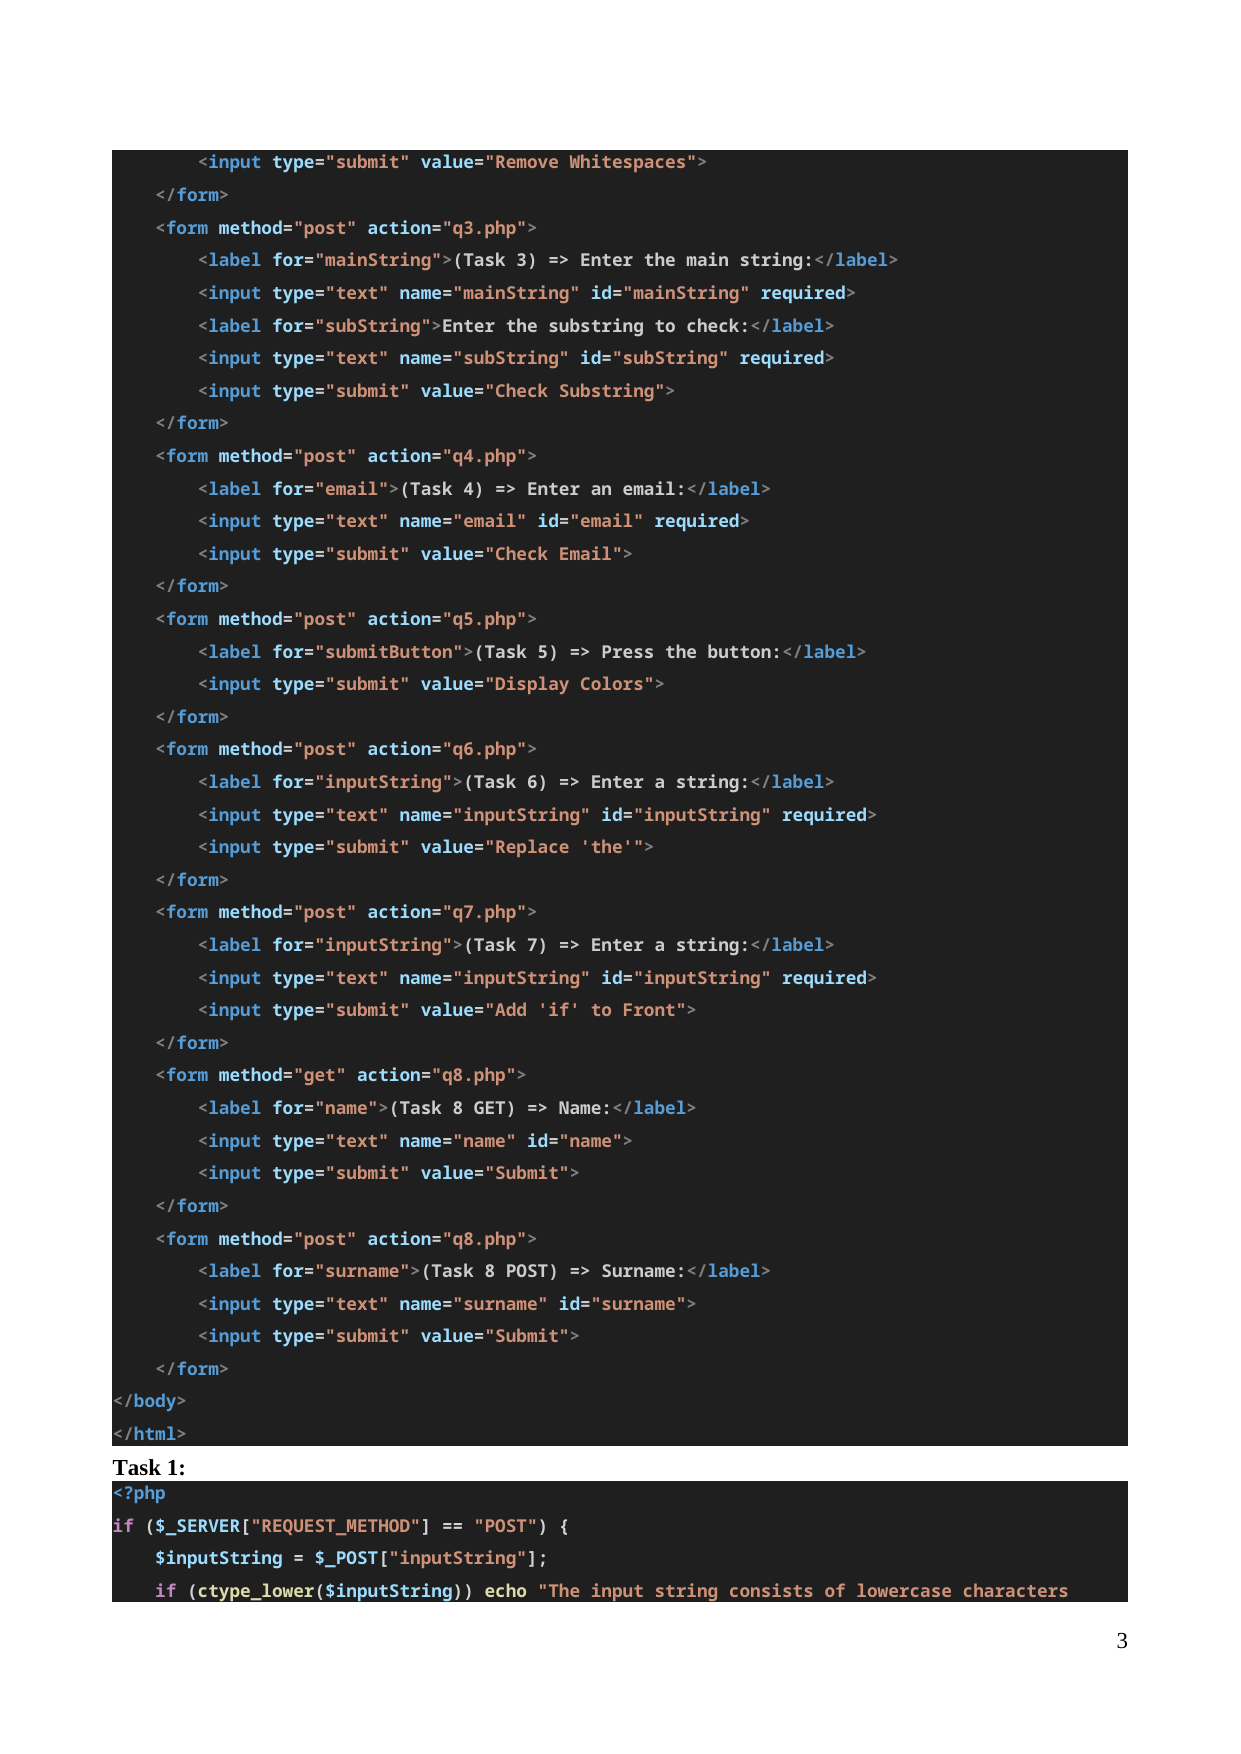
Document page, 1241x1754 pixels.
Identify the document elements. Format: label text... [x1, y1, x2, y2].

text <label for="inputString">(Task 7) => Enter a string:</label> [112, 932, 1128, 957]
text <input type="text" name="surname" id="surname"> [112, 1291, 1128, 1315]
text <input type="text" name="inputString" id="inputString" required> [112, 965, 1128, 989]
text </form> [112, 411, 1128, 435]
text <input type="text" name="inputString" id="inputString" required> [112, 802, 1128, 826]
text <input type="submit" value="Add 'if' to Front"> [112, 998, 1128, 1022]
text <label for="inputString">(Task 6) => Enter a string:</label> [112, 769, 1128, 794]
text <form method="get" action="q8.php"> [112, 1063, 1128, 1087]
text </form> [112, 1193, 1128, 1217]
text <label for="submitButton">(Task 5) => Press the button:</label> [112, 639, 1128, 663]
text <input type="submit" value="Replace 'the'"> [112, 835, 1128, 859]
text <label for="name">(Task 8 GET) => Name:</label> [112, 1096, 1128, 1120]
text <label for="surname">(Task 8 POST) => Surname:</label> [112, 1258, 1128, 1283]
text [112, 1578, 1128, 1602]
text </html> [112, 1422, 1128, 1446]
text <label for="email">(Task 4) => Enter an email:</label> [112, 476, 1128, 500]
text <form method="post" action="q5.php"> [112, 606, 1128, 631]
text <form method="post" action="q6.php"> [112, 737, 1128, 761]
text </body> [112, 1389, 1128, 1413]
text <form method="post" action="q3.php"> [112, 215, 1128, 239]
text </form> [112, 1356, 1128, 1381]
text <label for="subString">Enter the substring to check:</label> [112, 313, 1128, 337]
text <label for="mainString">(Task 3) => Enter the main string:</label> [112, 248, 1128, 272]
text Task 1: [112, 1454, 1128, 1481]
text <input type="submit" value="Check Substring"> [112, 378, 1128, 402]
text </form> [112, 183, 1128, 207]
text if ($_SERVER["REQUEST_METHOD"] == "POST") { [112, 1513, 1128, 1537]
text <input type="text" name="email" id="email" required> [112, 509, 1128, 533]
text <input type="submit" value="Submit"> [112, 1324, 1128, 1348]
text <form method="post" action="q4.php"> [112, 443, 1128, 468]
text <form method="post" action="q8.php"> [112, 1226, 1128, 1250]
text </form> [112, 574, 1128, 598]
text <form method="post" action="q7.php"> [112, 900, 1128, 924]
text <input type="submit" value="Check Email"> [112, 541, 1128, 565]
text <?php [112, 1481, 1128, 1505]
text </form> [112, 867, 1128, 891]
text <input type="submit" value="Display Colors"> [112, 672, 1128, 696]
text $inputString = $_POST["inputString"]; [112, 1546, 1128, 1570]
text <input type="text" name="subString" id="subString" required> [112, 346, 1128, 370]
text <input type="submit" value="Submit"> [112, 1161, 1128, 1185]
text </form> [112, 1030, 1128, 1054]
text <input type="text" name="mainString" id="mainString" required> [112, 280, 1128, 304]
text </form> [112, 704, 1128, 728]
text <input type="submit" value="Remove Whitespaces"> [112, 150, 1128, 174]
text <input type="text" name="name" id="name"> [112, 1128, 1128, 1152]
